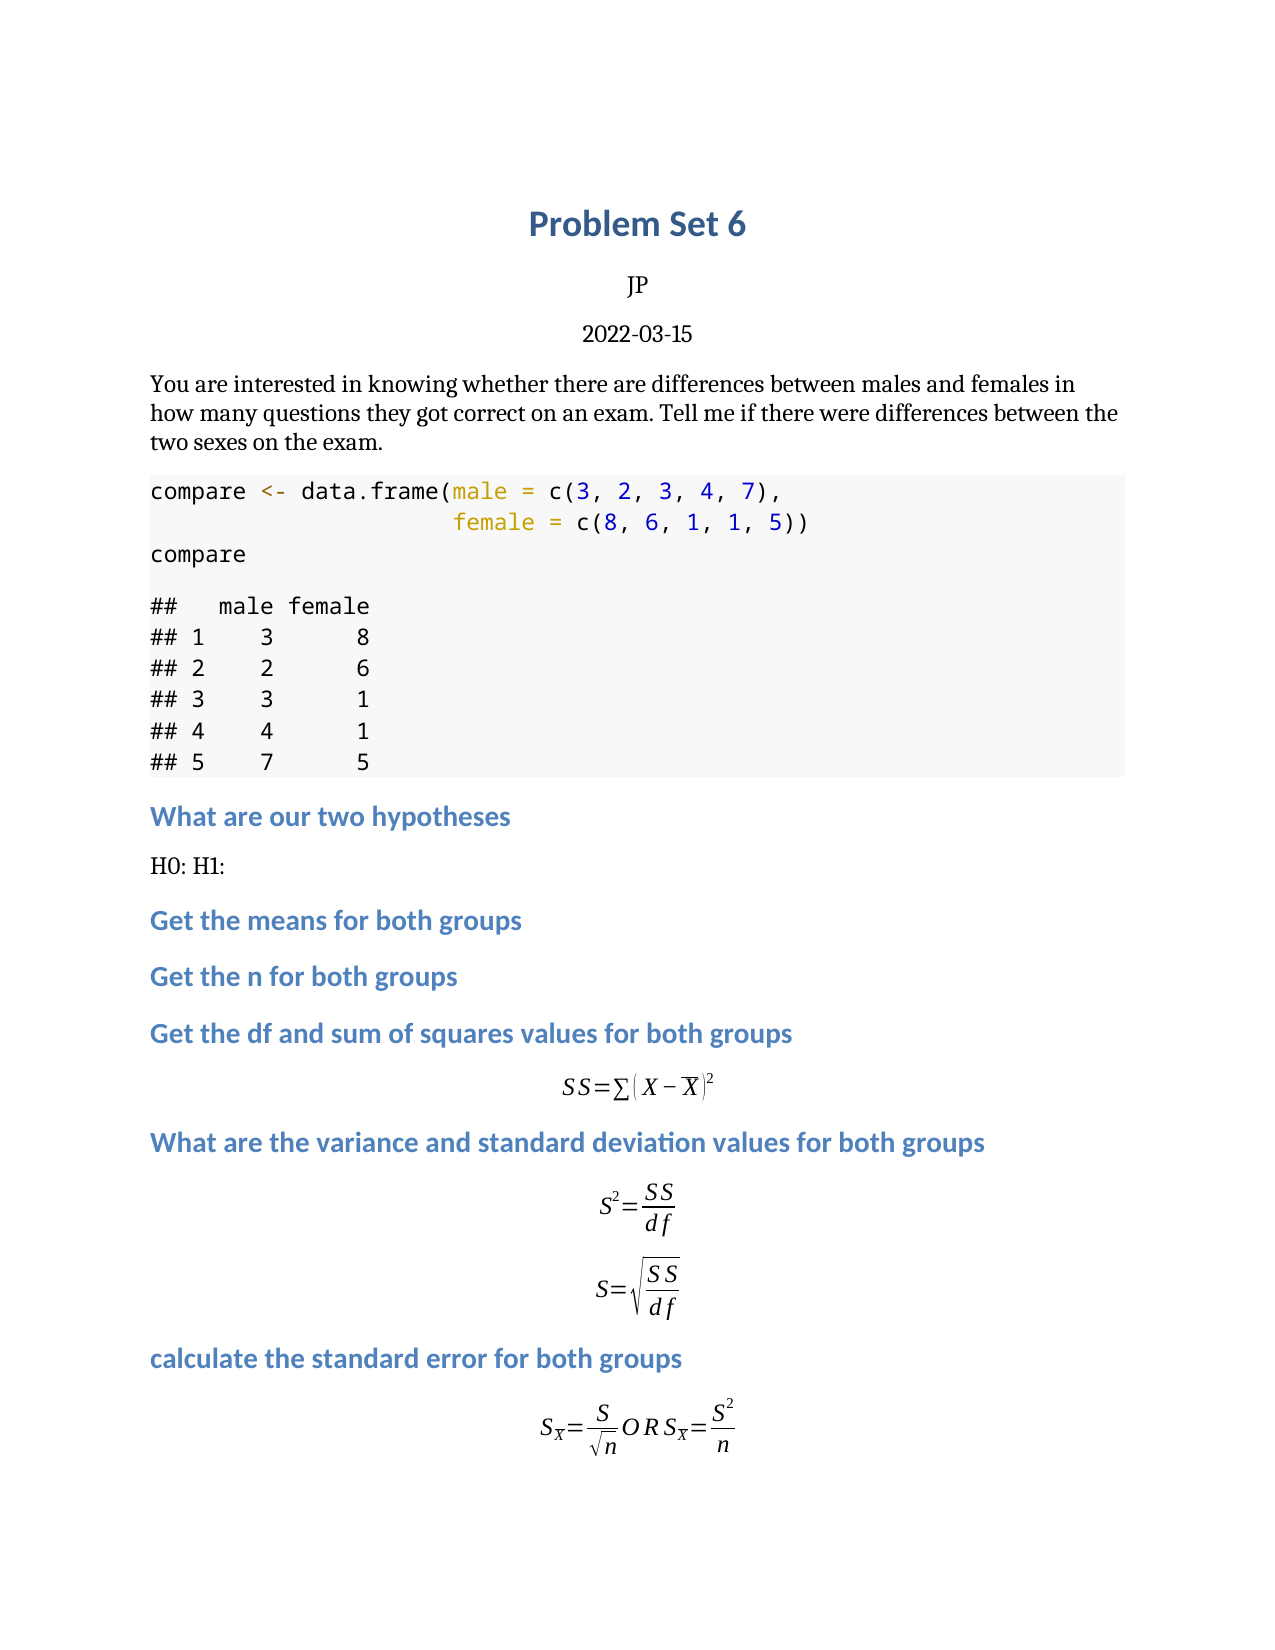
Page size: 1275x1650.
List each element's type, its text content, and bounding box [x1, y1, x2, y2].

subtitle What are our two hypotheses [150, 798, 1125, 833]
text compare <- data.frame(male = c(3, 2, 3, 4, 7), female = c(8, 6, 1, 1, 5)) compare [150, 475, 1125, 569]
subtitle What are the variance and standard deviation values for both groups [150, 1124, 1125, 1159]
subtitle calculate the standard error for both groups [150, 1341, 1125, 1376]
text 2022-03-15 [150, 320, 1125, 349]
text H0: H1: [150, 852, 1125, 881]
title Problem Set 6 [150, 200, 1125, 246]
subtitle Get the df and sum of squares values for both groups [150, 1015, 1125, 1050]
subtitle Get the means for both groups [150, 902, 1125, 937]
text ## male female ## 1 3 8 ## 2 2 6 ## 3 3 1 ## 4 4 1 ## 5 7 5 [150, 589, 1125, 777]
text You are interested in knowing whether there are differences between males and females in how many questions they got correct on an exam. Tell me if there were differences between the two sexes on the exam. [150, 370, 1125, 456]
subtitle Get the n for both groups [150, 958, 1125, 994]
text JP [150, 271, 1125, 299]
